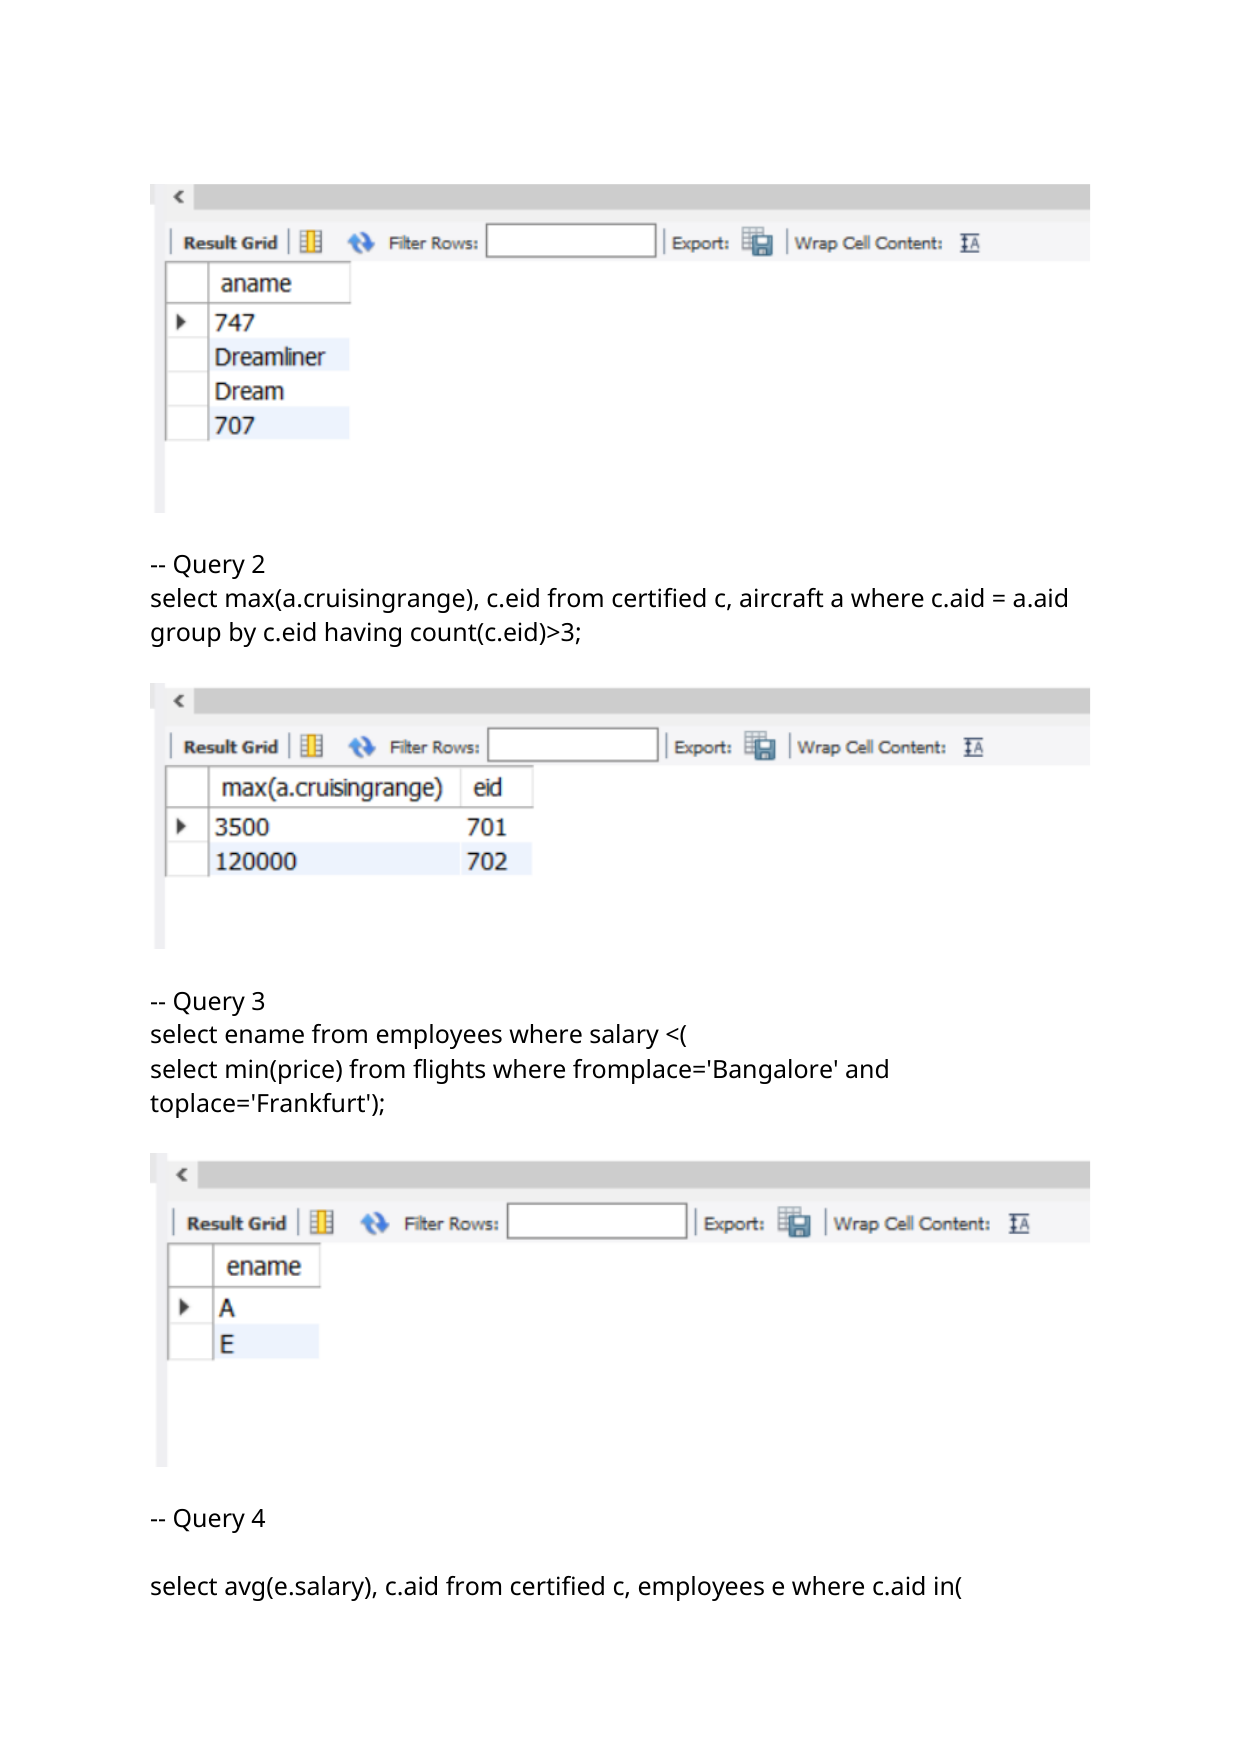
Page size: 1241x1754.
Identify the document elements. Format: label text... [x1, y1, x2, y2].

picture [150, 1153, 1091, 1467]
text select avg(e.salary), c.aid from certified c, employees e where c.aid in( [150, 1569, 1090, 1603]
text select min(price) from flights where fromplace='Bangalore' and toplace='Frankfurt'); [150, 1051, 1090, 1119]
picture [150, 683, 1091, 949]
text -- Query 4 [150, 1501, 1090, 1535]
text -- Query 2 [150, 547, 1090, 581]
text select ename from employees where salary <( [150, 1017, 1090, 1051]
text select max(a.cruisingrange), c.eid from certified c, aircraft a where c.aid = a.aid group by c.eid having count(c.eid)>3; [150, 581, 1090, 649]
picture [150, 184, 1091, 513]
text -- Query 3 [150, 983, 1090, 1017]
